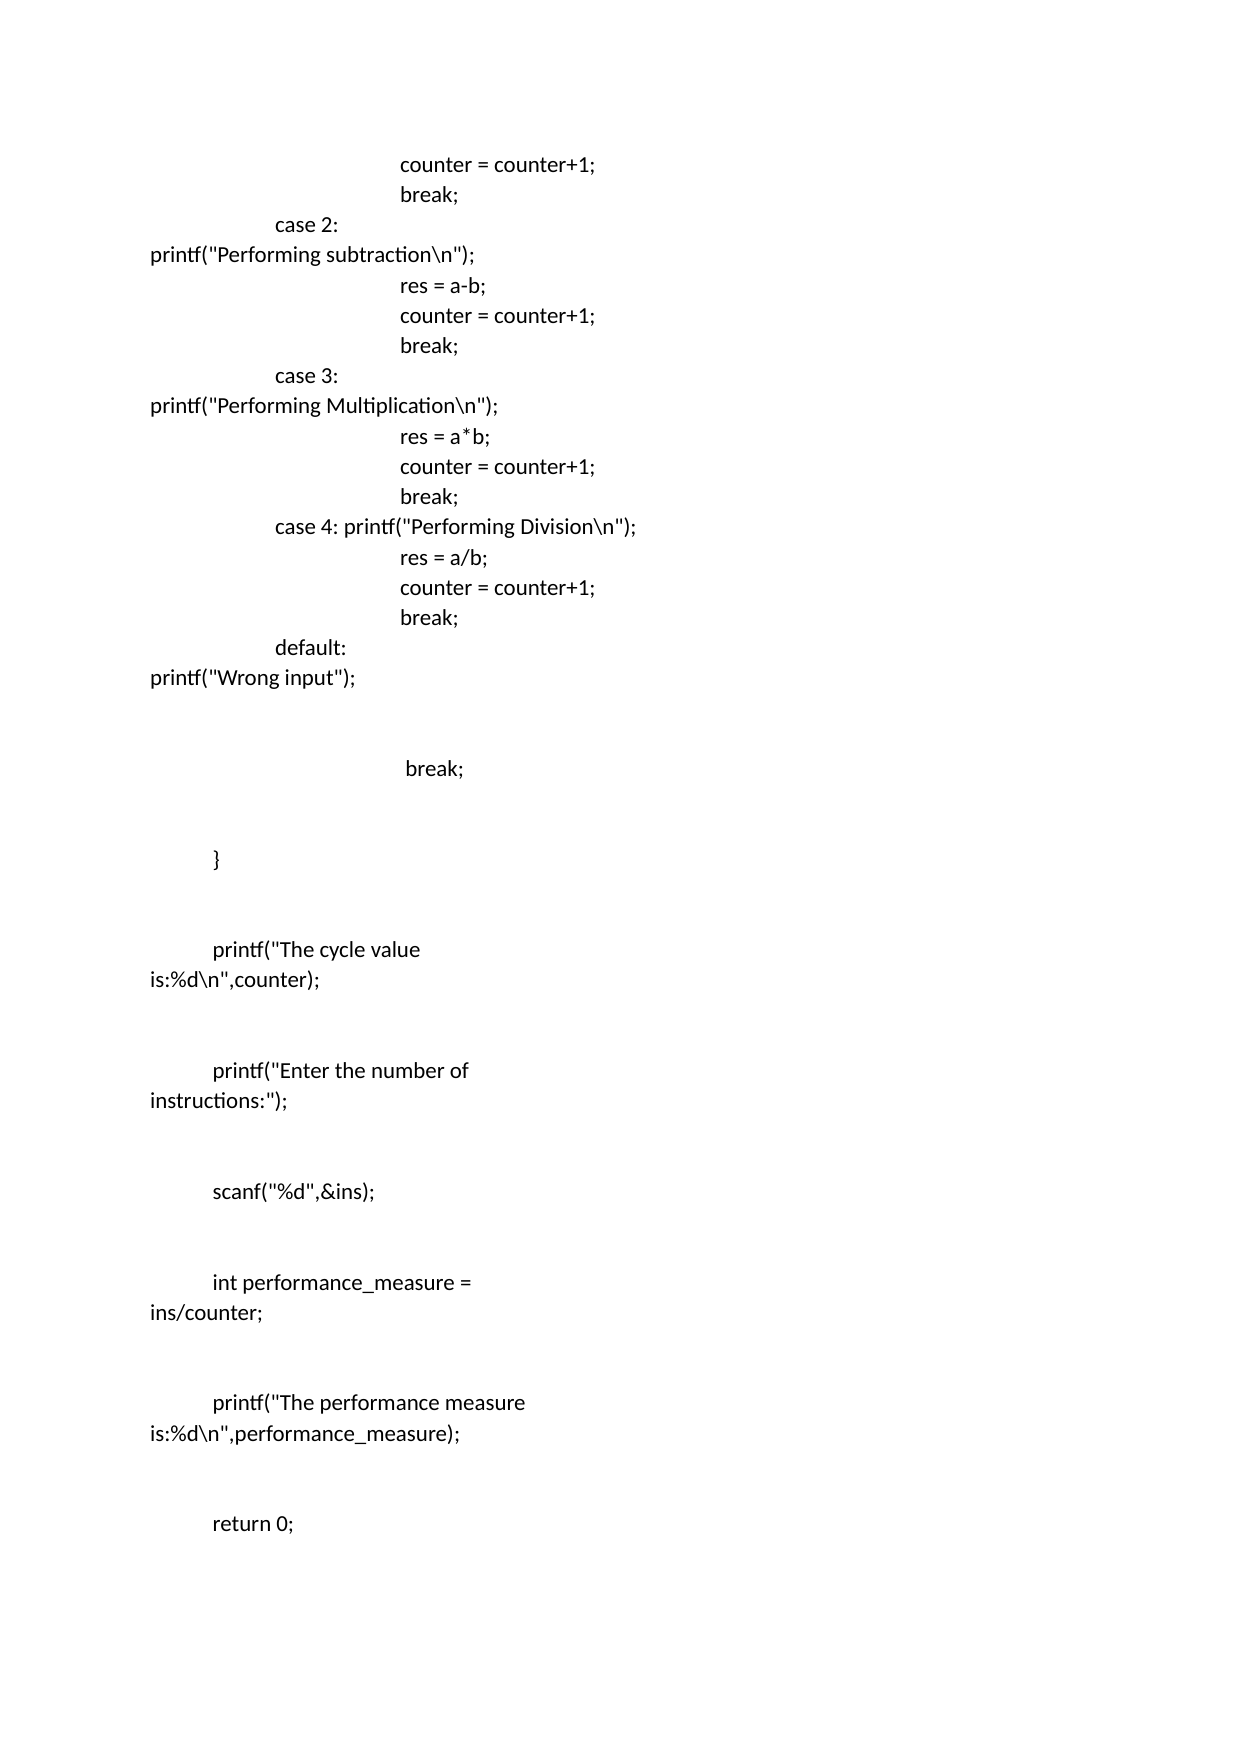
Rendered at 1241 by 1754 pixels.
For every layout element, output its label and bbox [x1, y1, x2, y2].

text [150, 150, 1090, 1598]
